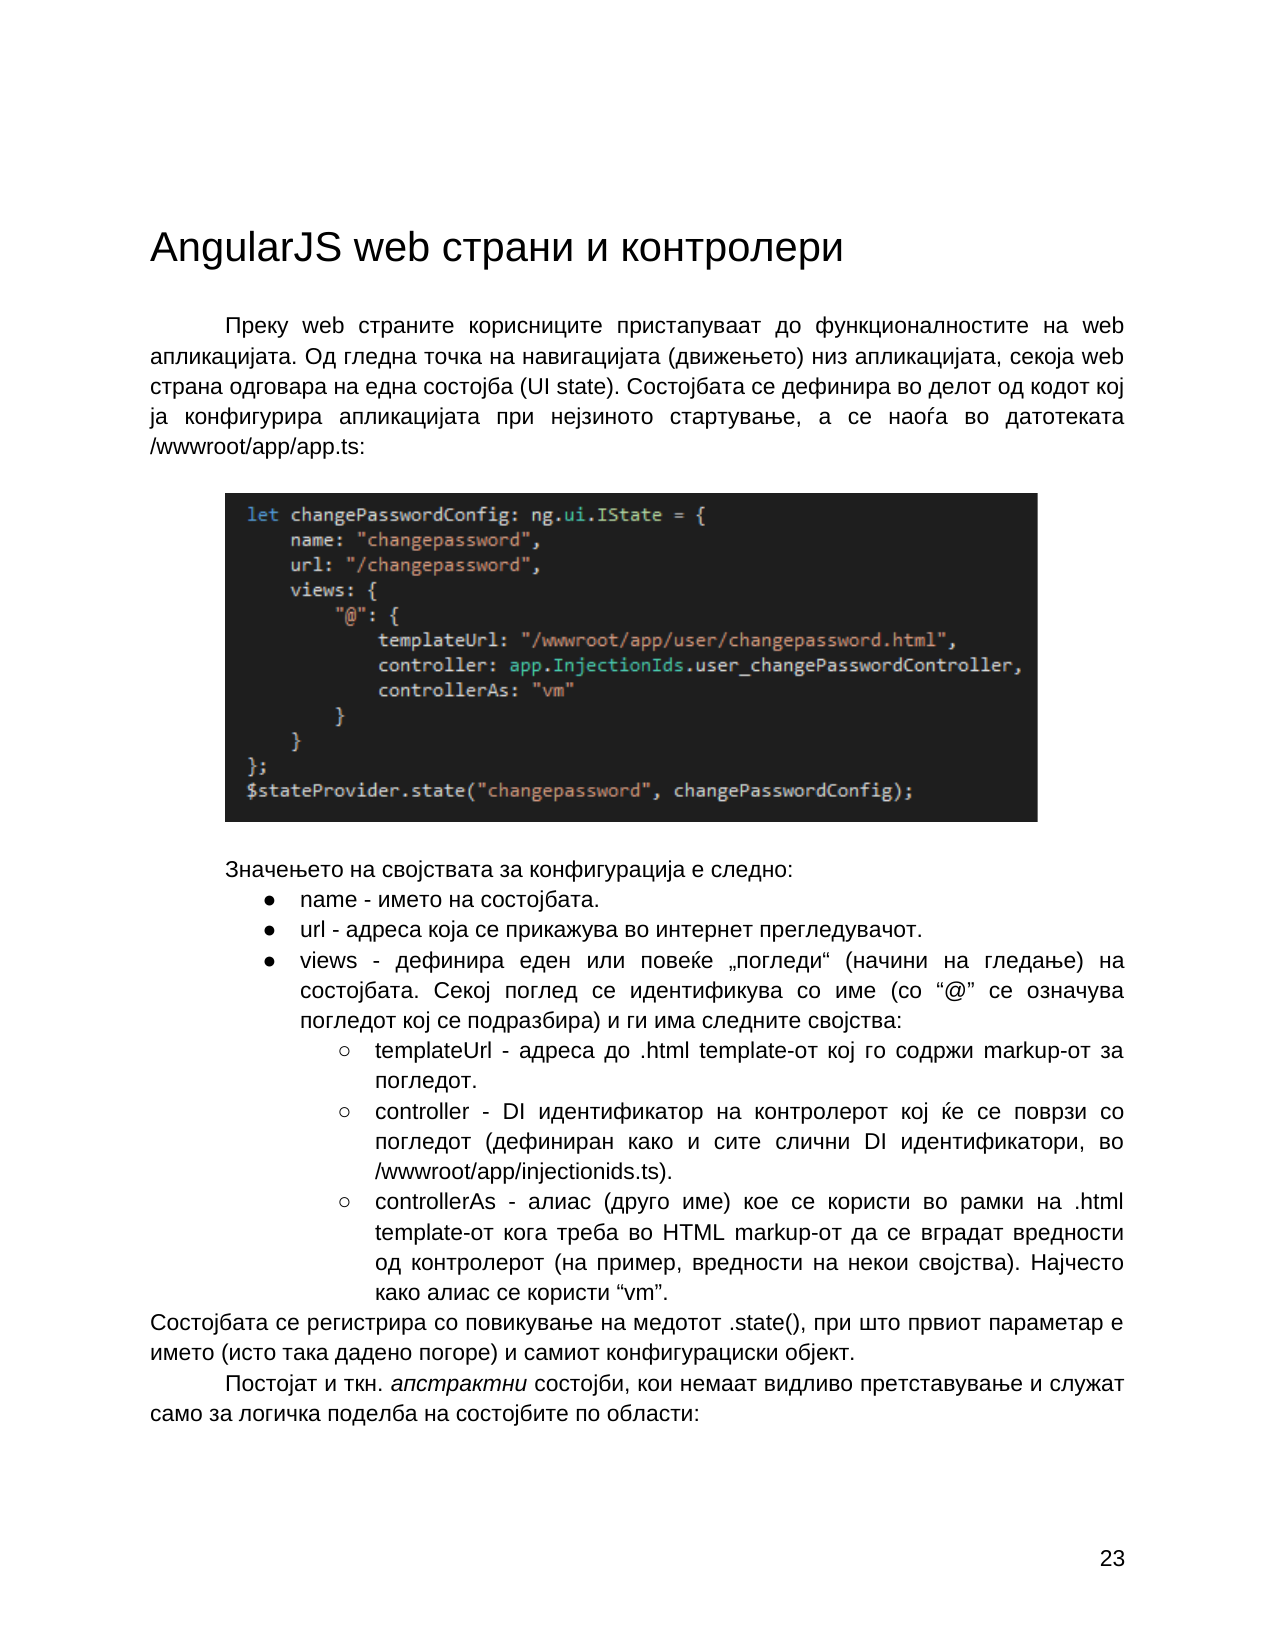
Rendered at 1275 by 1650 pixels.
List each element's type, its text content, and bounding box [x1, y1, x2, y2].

list views - дефинира еден или повеќе „погледи“ (начини на гледање) на состојбата. Секој поглед се идентификува со име (со “@” се означува погледот кој се подразбира) и ги има следните својства: [262, 947, 1125, 1033]
text Преку web страните корисниците пристапуваат до функционалностите на web апликацијата. Од гледна точка на навигацијата (движењето) низ апликацијата, секоја web страна одговара на една состојба (UI state). Состојбата се дефинира во делот од кодот кој ја конфигурира апликацијата при нејзиното стартување, а се наоѓа во датотеката /wwwroot/app/app.ts: [150, 312, 1125, 460]
list name - името на состојбата. [262, 886, 1125, 912]
picture [225, 493, 1038, 822]
text Состојбата се регистрира со повикување на медотот .state(), при што првиот параметар е името (исто така дадено погоре) и самиот конфигурациски објект. [150, 1309, 1125, 1366]
list templateUrl - адреса до .html template-от кој го содржи markup-от за погледот. [337, 1037, 1125, 1094]
list url - адреса која се прикажува во интернет прегледувачот. [262, 916, 1125, 943]
text Постојат и ткн. апстрактни состојби, кои немаат видливо претставување и служат само за логичка поделба на состојбите по области: [150, 1369, 1125, 1426]
subtitle AngularJS web страни и контролери [150, 222, 1125, 270]
list controller - DI идентификатор на контролерот кој ќе се поврзи со погледот (дефиниран како и сите слични DI идентификатори, во /wwwroot/app/injectionids.ts). [337, 1098, 1125, 1184]
text Значењето на својствата за конфигурација е следно: [150, 856, 1125, 882]
list controllerAs - алиас (друго име) кое се користи во рамки на .html template-от кога треба во HTML markup-от да се вградат вредности од контролерот (на пример, вредности на некои својства). Најчесто како алиас се користи “vm”. [337, 1188, 1125, 1305]
